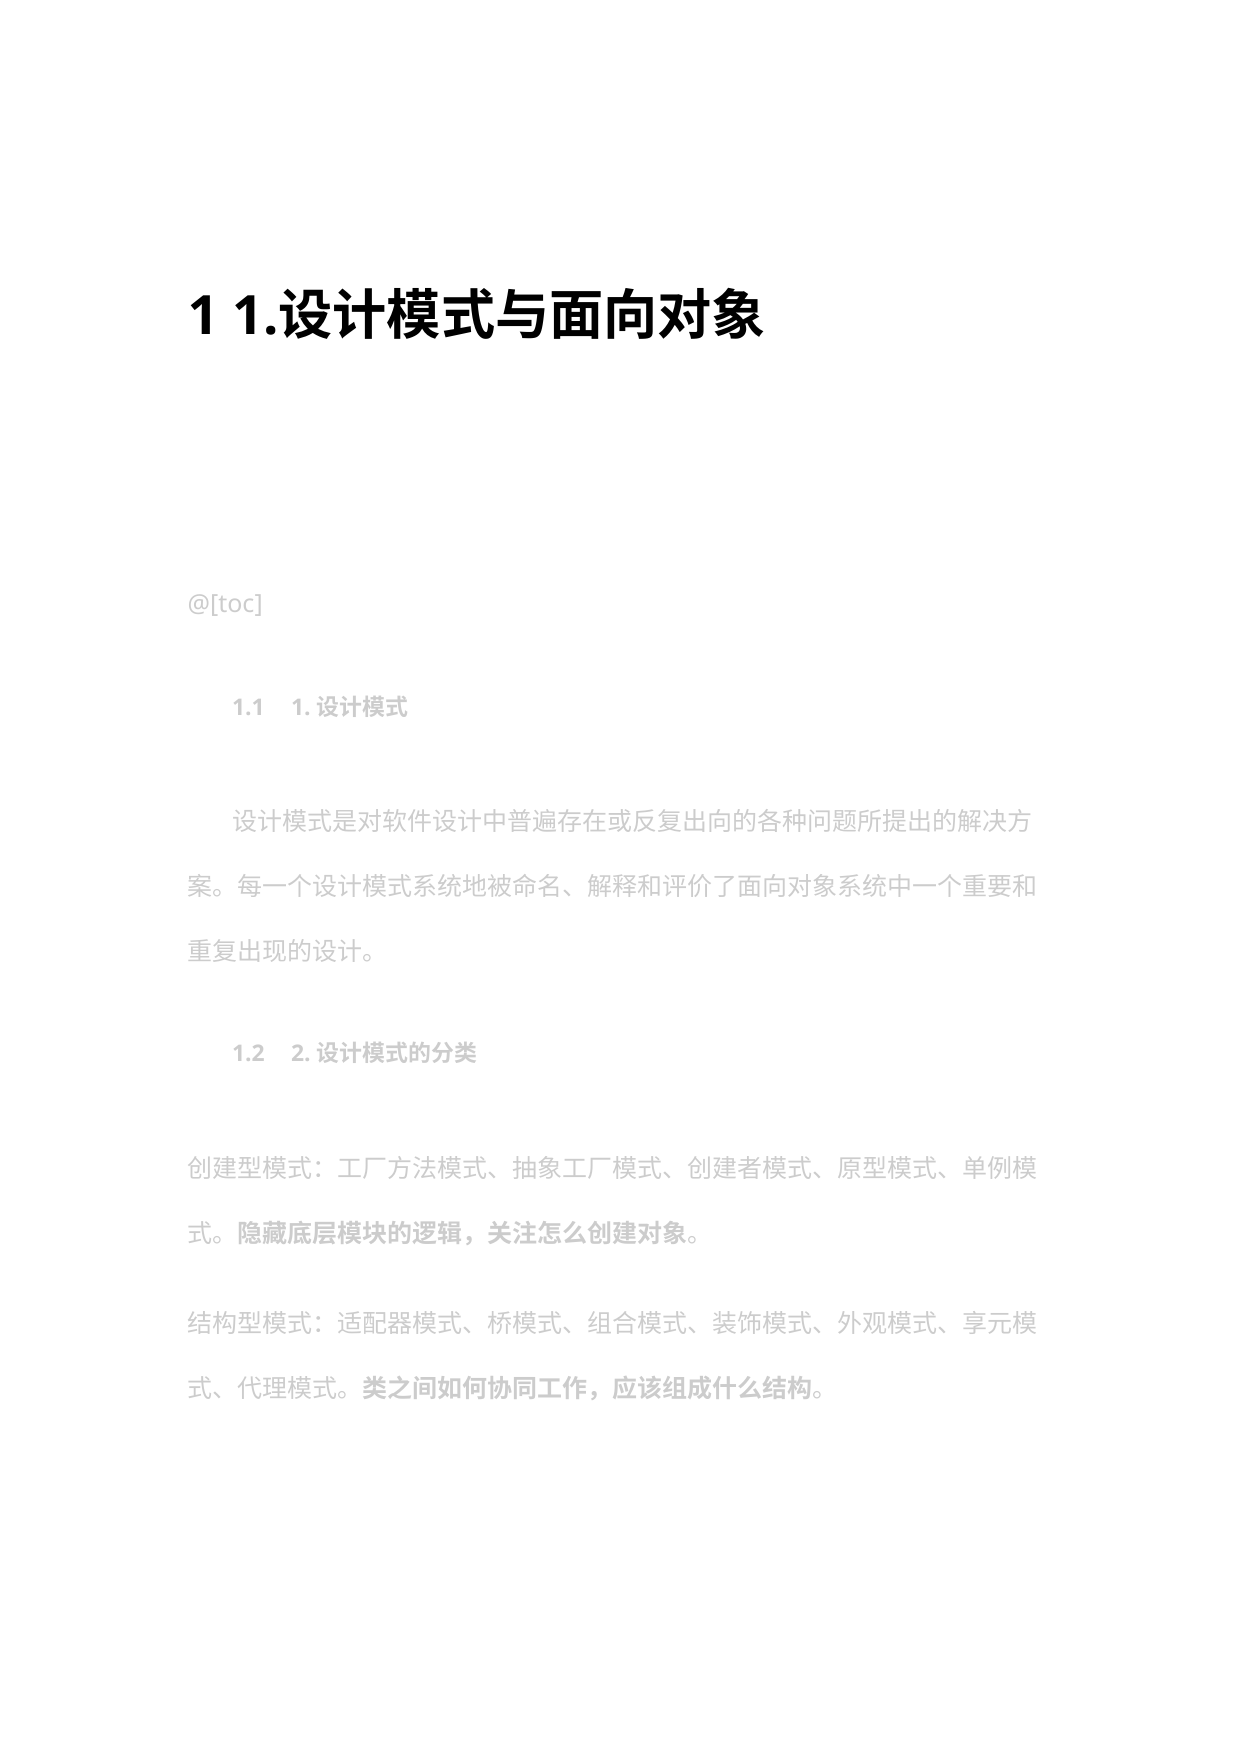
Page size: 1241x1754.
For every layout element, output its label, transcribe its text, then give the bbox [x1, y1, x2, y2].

text 结构型模式：适配器模式、桥模式、组合模式、装饰模式、外观模式、享元模式、代理模式。类之间如何协同工作，应该组成什么结构。 [187, 1289, 1053, 1419]
subtitle 1. 设计模式 [232, 673, 1053, 738]
subtitle 1.设计模式与面向对象 [187, 262, 1053, 360]
text 设计模式是对软件设计中普遍存在或反复出向的各种问题所提出的解决方案。每一个设计模式系统地被命名、解释和评价了面向对象系统中一个重要和重复出现的设计。 [187, 787, 1053, 982]
text 创建型模式：工厂方法模式、抽象工厂模式、创建者模式、原型模式、单例模式。隐藏底层模块的逻辑，关注怎么创建对象。 [187, 1134, 1053, 1264]
text @[toc] [187, 570, 1053, 635]
subtitle 2. 设计模式的分类 [232, 1019, 1053, 1084]
